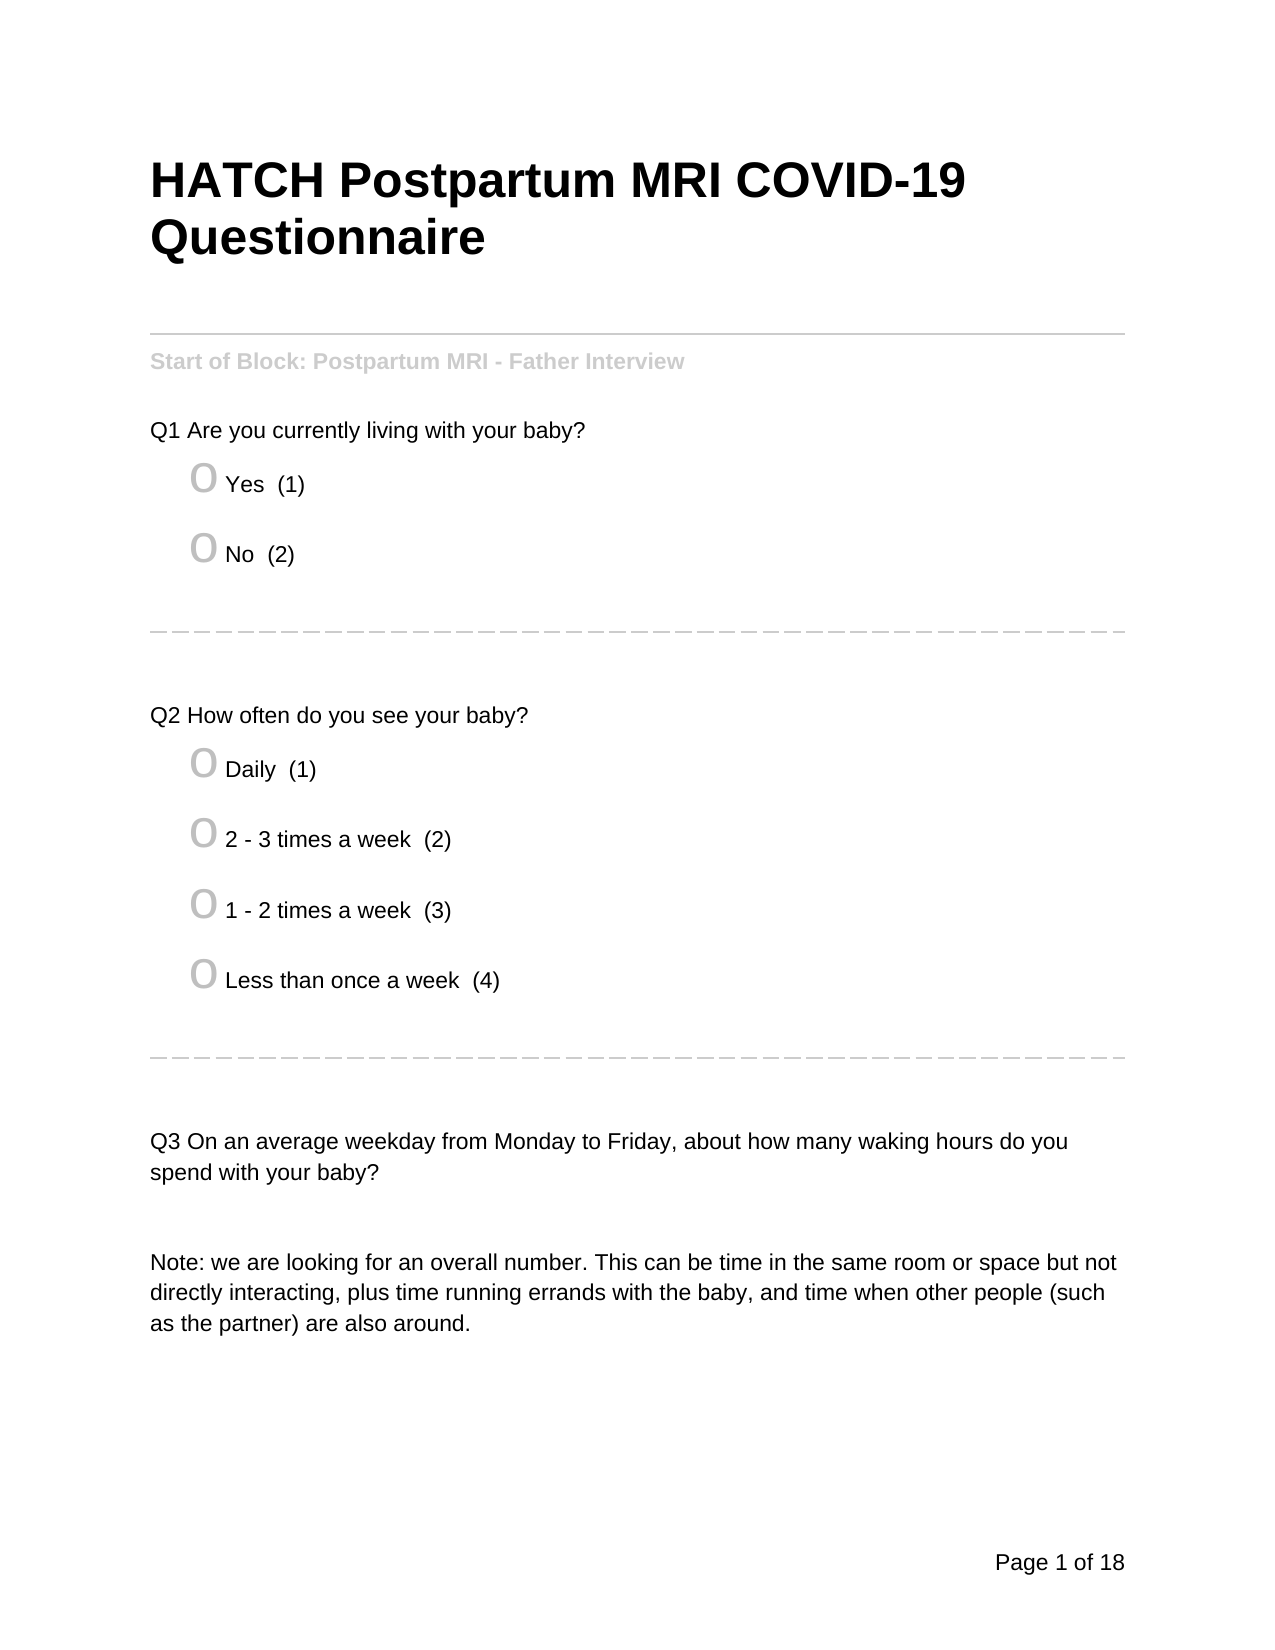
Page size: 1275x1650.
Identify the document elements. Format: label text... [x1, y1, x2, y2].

text Start of Block: Postpartum MRI - Father Interview [150, 348, 1125, 374]
text Q3 On an average weekday from Monday to Friday, about how many waking hours do you spend with your baby? Note: we are looking for an overall number. This can be time in the same room or space but not directly interacting, plus time running errands with the baby, and time when other people (such as the partner) are also around. [150, 1128, 1125, 1336]
text Q1 Are you currently living with your baby? [150, 417, 1125, 443]
list Daily (1) [187, 732, 1125, 794]
list No (2) [187, 518, 1125, 579]
text HATCH Postpartum MRI COVID-19 Questionnaire [150, 150, 1125, 265]
list Yes (1) [187, 447, 1125, 508]
list 2 - 3 times a week (2) [187, 803, 1125, 864]
text Q2 How often do you see your baby? [150, 702, 1125, 728]
list 1 - 2 times a week (3) [187, 873, 1125, 935]
list Less than once a week (4) [187, 944, 1125, 1005]
